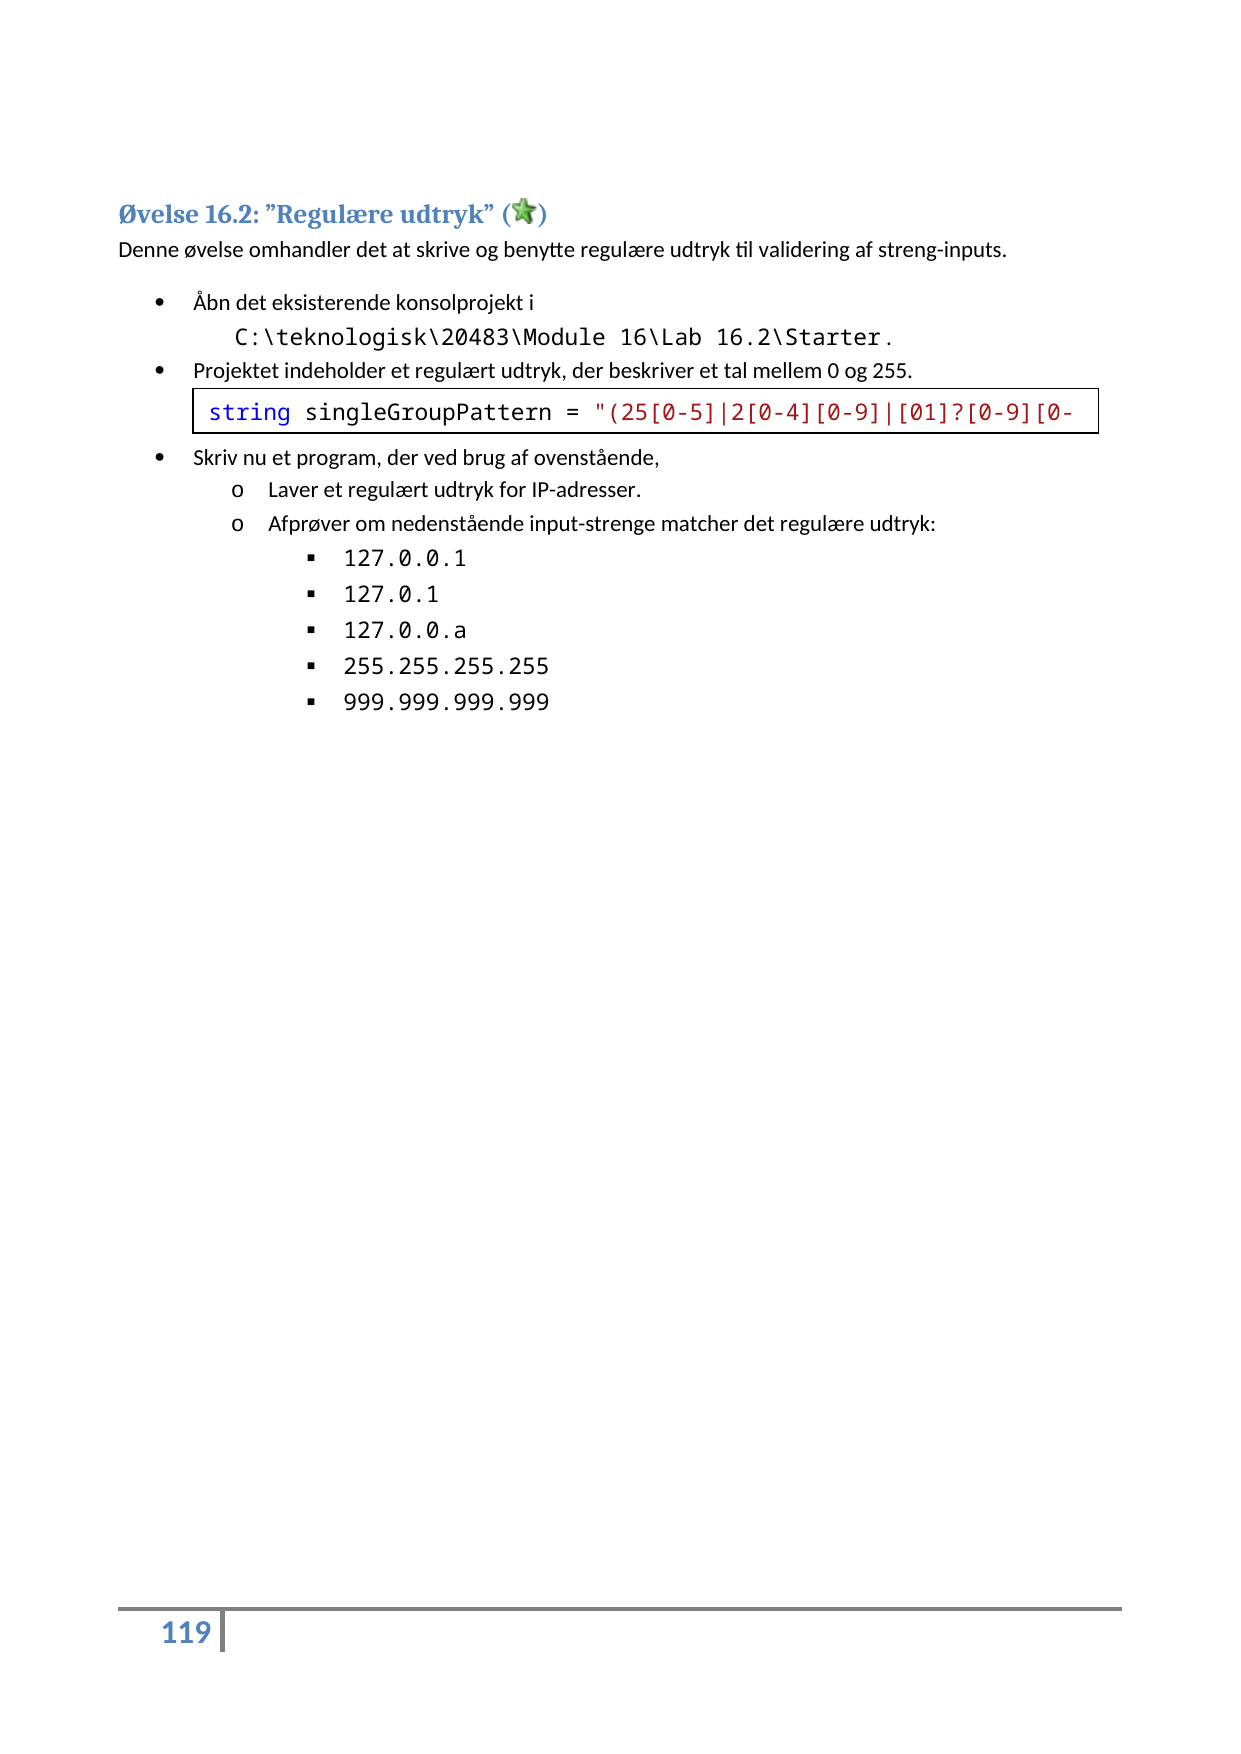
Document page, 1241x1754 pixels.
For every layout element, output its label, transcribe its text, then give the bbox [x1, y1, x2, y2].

picture [511, 198, 538, 224]
list 127.0.0.1 [306, 542, 1122, 573]
list Åbn det eksisterende konsolprojekt i C:\teknologisk\20483\Module 16\Lab 16.2\Starter . [156, 288, 1122, 352]
list Projektet indeholder et regulært udtryk, der beskriver et tal mellem 0 og 255. [156, 356, 1122, 384]
list 127.0.0.a [306, 614, 1122, 645]
list 127.0.1 [306, 578, 1122, 609]
list 255.255.255.255 [306, 650, 1122, 681]
list Laver et regulært udtryk for IP-adresser. [231, 475, 1122, 504]
list 999.999.999.999 [306, 686, 1122, 717]
text Denne øvelse omhandler det at skrive og benytte regulære udtryk til validering af streng-inputs. [118, 235, 1122, 263]
subtitle Øvelse 16.2: ”Regulære udtryk” () [118, 198, 1122, 230]
list Skriv nu et program, der ved brug af ovenstående, [156, 443, 1122, 471]
list Afprøver om nedenstående input-strenge matcher det regulære udtryk: [231, 509, 1122, 538]
